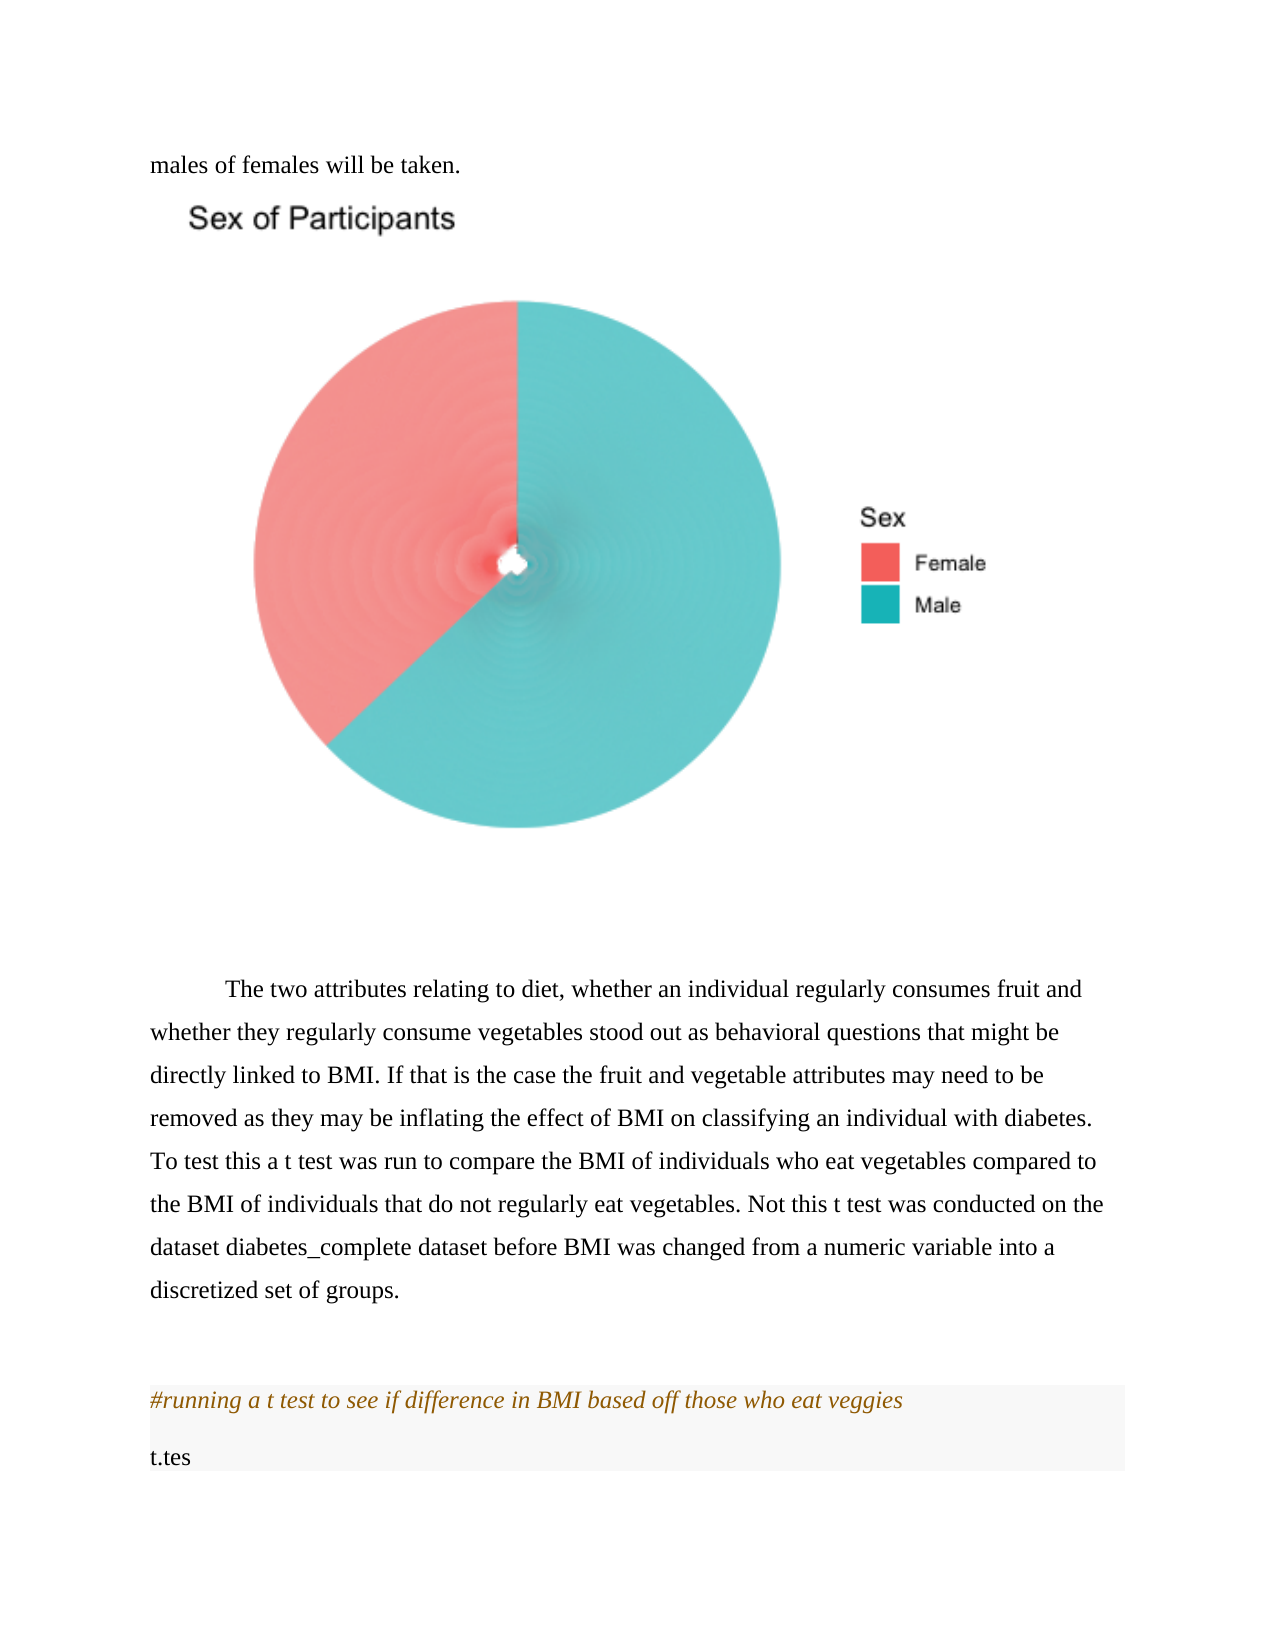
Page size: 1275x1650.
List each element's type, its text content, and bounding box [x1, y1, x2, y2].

picture [150, 193, 1025, 894]
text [150, 150, 1125, 893]
text The two attributes relating to diet, whether an individual regularly consumes fruit and whether they regularly consume vegetables stood out as behavioral questions that might be directly linked to BMI. If that is the case the fruit and vegetable attributes may need to be removed as they may be inflating the effect of BMI on classifying an individual with diabetes. To test this a t test was run to compare the BMI of individuals who eat vegetables compared to the BMI of individuals that do not regularly eat vegetables. Not this t test was conducted on the dataset diabetes_complete dataset before BMI was changed from a numeric variable into a discretized set of groups. [150, 974, 1125, 1304]
